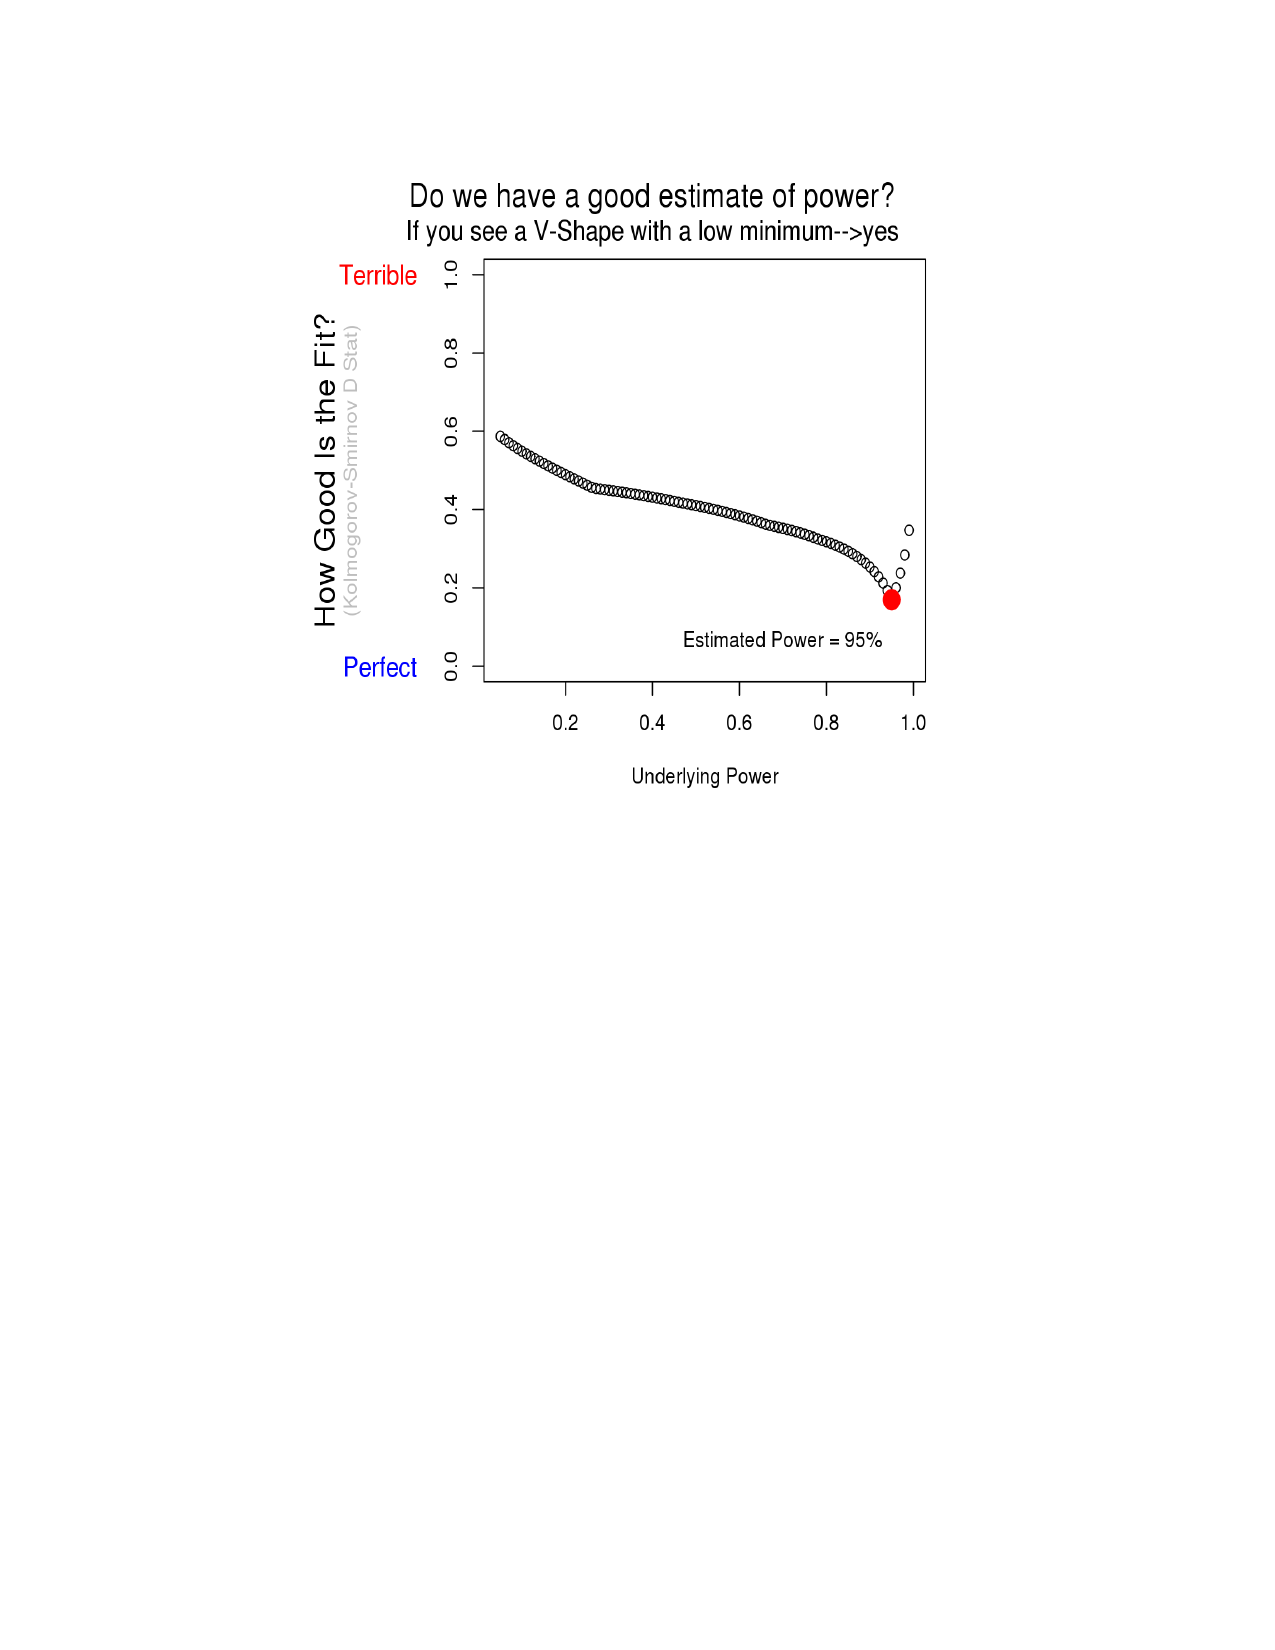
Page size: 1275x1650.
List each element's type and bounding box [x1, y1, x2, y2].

picture [303, 150, 972, 818]
